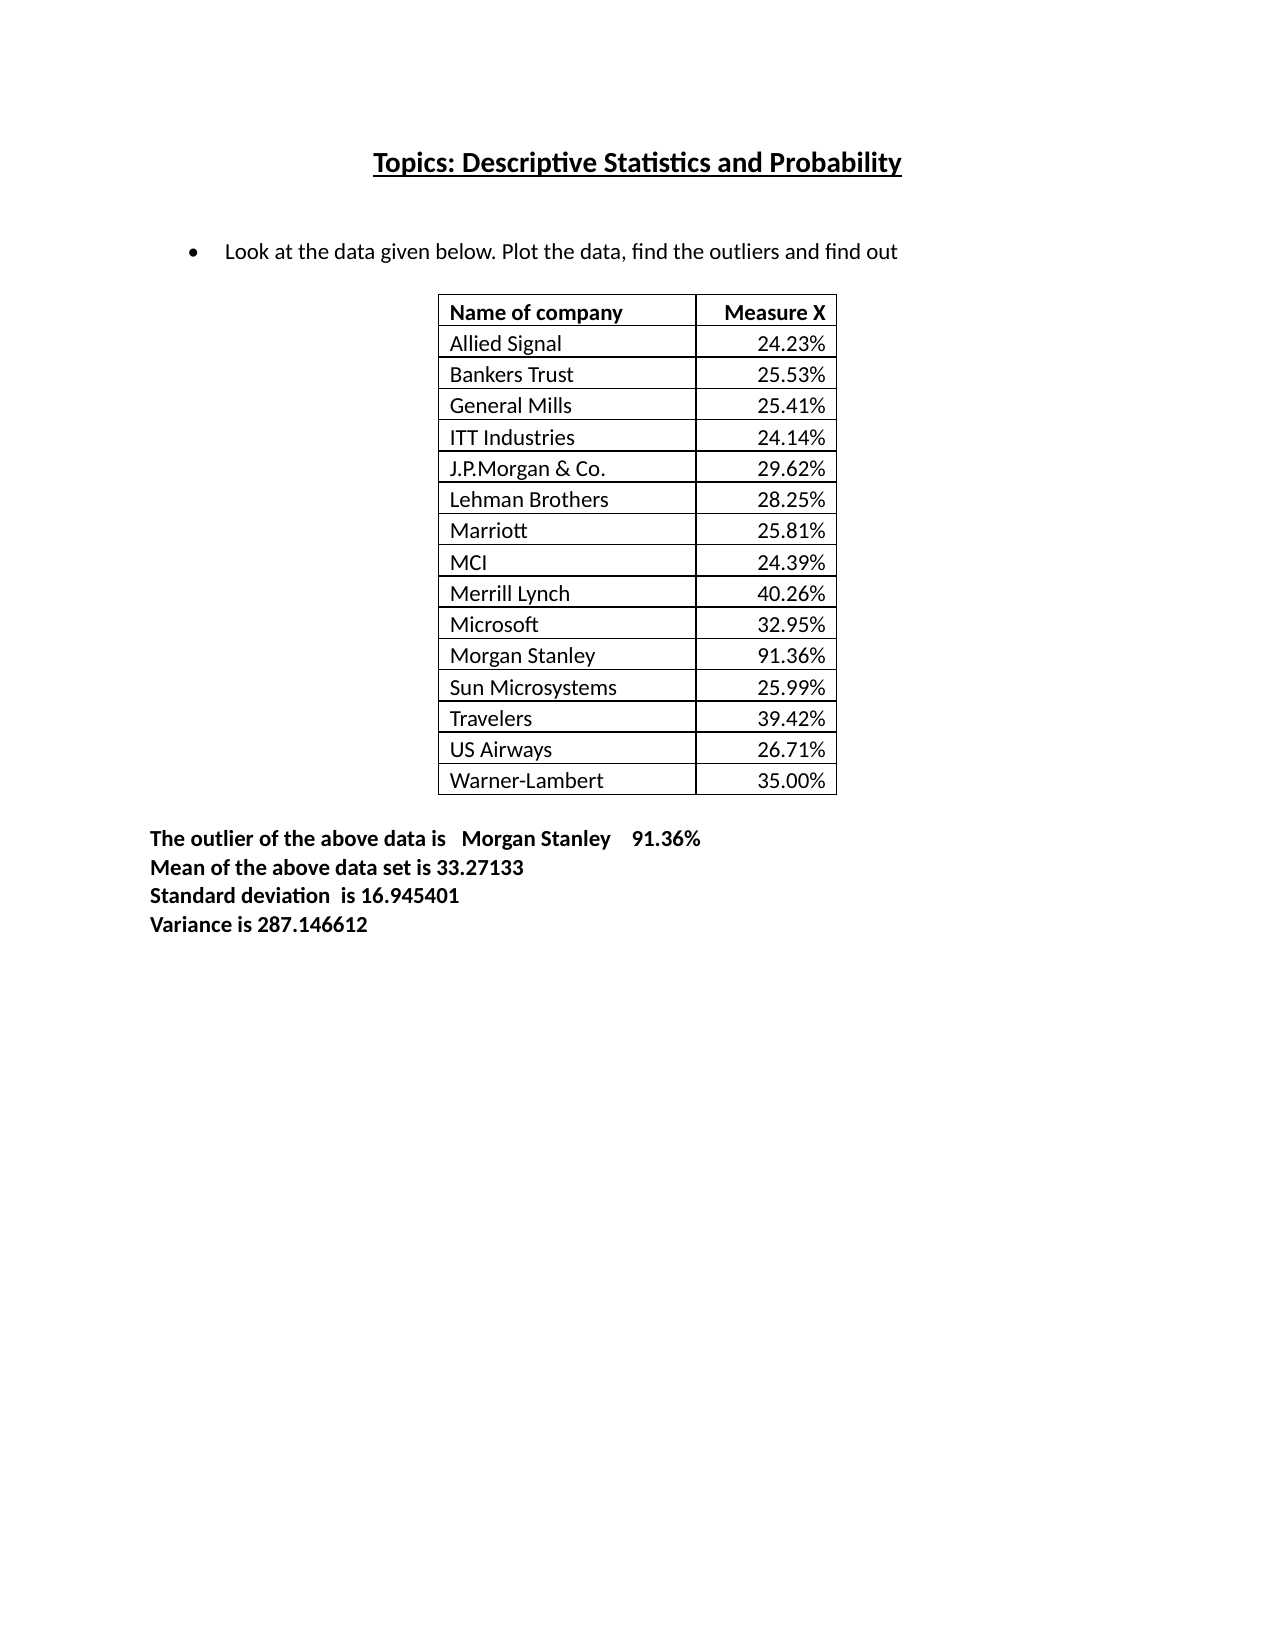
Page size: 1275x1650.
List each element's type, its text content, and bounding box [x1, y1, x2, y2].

table_cell 32.95% [697, 608, 836, 637]
table_cell Sun Microsystems [439, 670, 695, 700]
table_cell Travelers [439, 702, 695, 731]
table_cell Merrill Lynch [439, 577, 695, 606]
table_cell Allied Signal [439, 326, 695, 356]
table_cell 25.53% [697, 358, 836, 387]
text Mean of the above data set is 33.27133 [150, 852, 1125, 881]
table_cell 40.26% [697, 577, 836, 606]
table_cell Bankers Trust [439, 358, 695, 387]
text The outlier of the above data is Morgan Stanley 91.36% [150, 823, 1125, 852]
table_cell Warner-Lambert [439, 764, 695, 794]
list Look at the data given below. Plot the data, find the outliers and find out [187, 236, 1125, 265]
table_cell 91.36% [697, 639, 836, 669]
table_cell General Mills [439, 389, 695, 419]
table_cell 24.39% [697, 545, 836, 575]
table_cell 25.81% [697, 514, 836, 544]
table_header Name of company [439, 295, 695, 325]
text Variance is 287.146612 [150, 910, 1125, 938]
table_cell MCI [439, 545, 695, 575]
table_cell 29.62% [697, 452, 836, 481]
table_cell 25.41% [697, 389, 836, 419]
table_cell 24.14% [697, 420, 836, 450]
table_cell 28.25% [697, 483, 836, 512]
table_cell Marriott [439, 514, 695, 544]
table_cell US Airways [439, 733, 695, 762]
table_cell 39.42% [697, 702, 836, 731]
table_cell Morgan Stanley [439, 639, 695, 669]
table_cell J.P.Morgan & Co. [439, 452, 695, 481]
table_cell 35.00% [697, 764, 836, 794]
table_cell Microsoft [439, 608, 695, 637]
table_cell ITT Industries [439, 420, 695, 450]
text Standard deviation is 16.945401 [150, 881, 1125, 910]
table_cell 26.71% [697, 733, 836, 762]
table_cell 25.99% [697, 670, 836, 700]
table_header Measure X [697, 295, 836, 325]
table_cell Lehman Brothers [439, 483, 695, 512]
text Topics: Descriptive Statistics and Probability [150, 150, 1125, 179]
table_cell 24.23% [697, 326, 836, 356]
